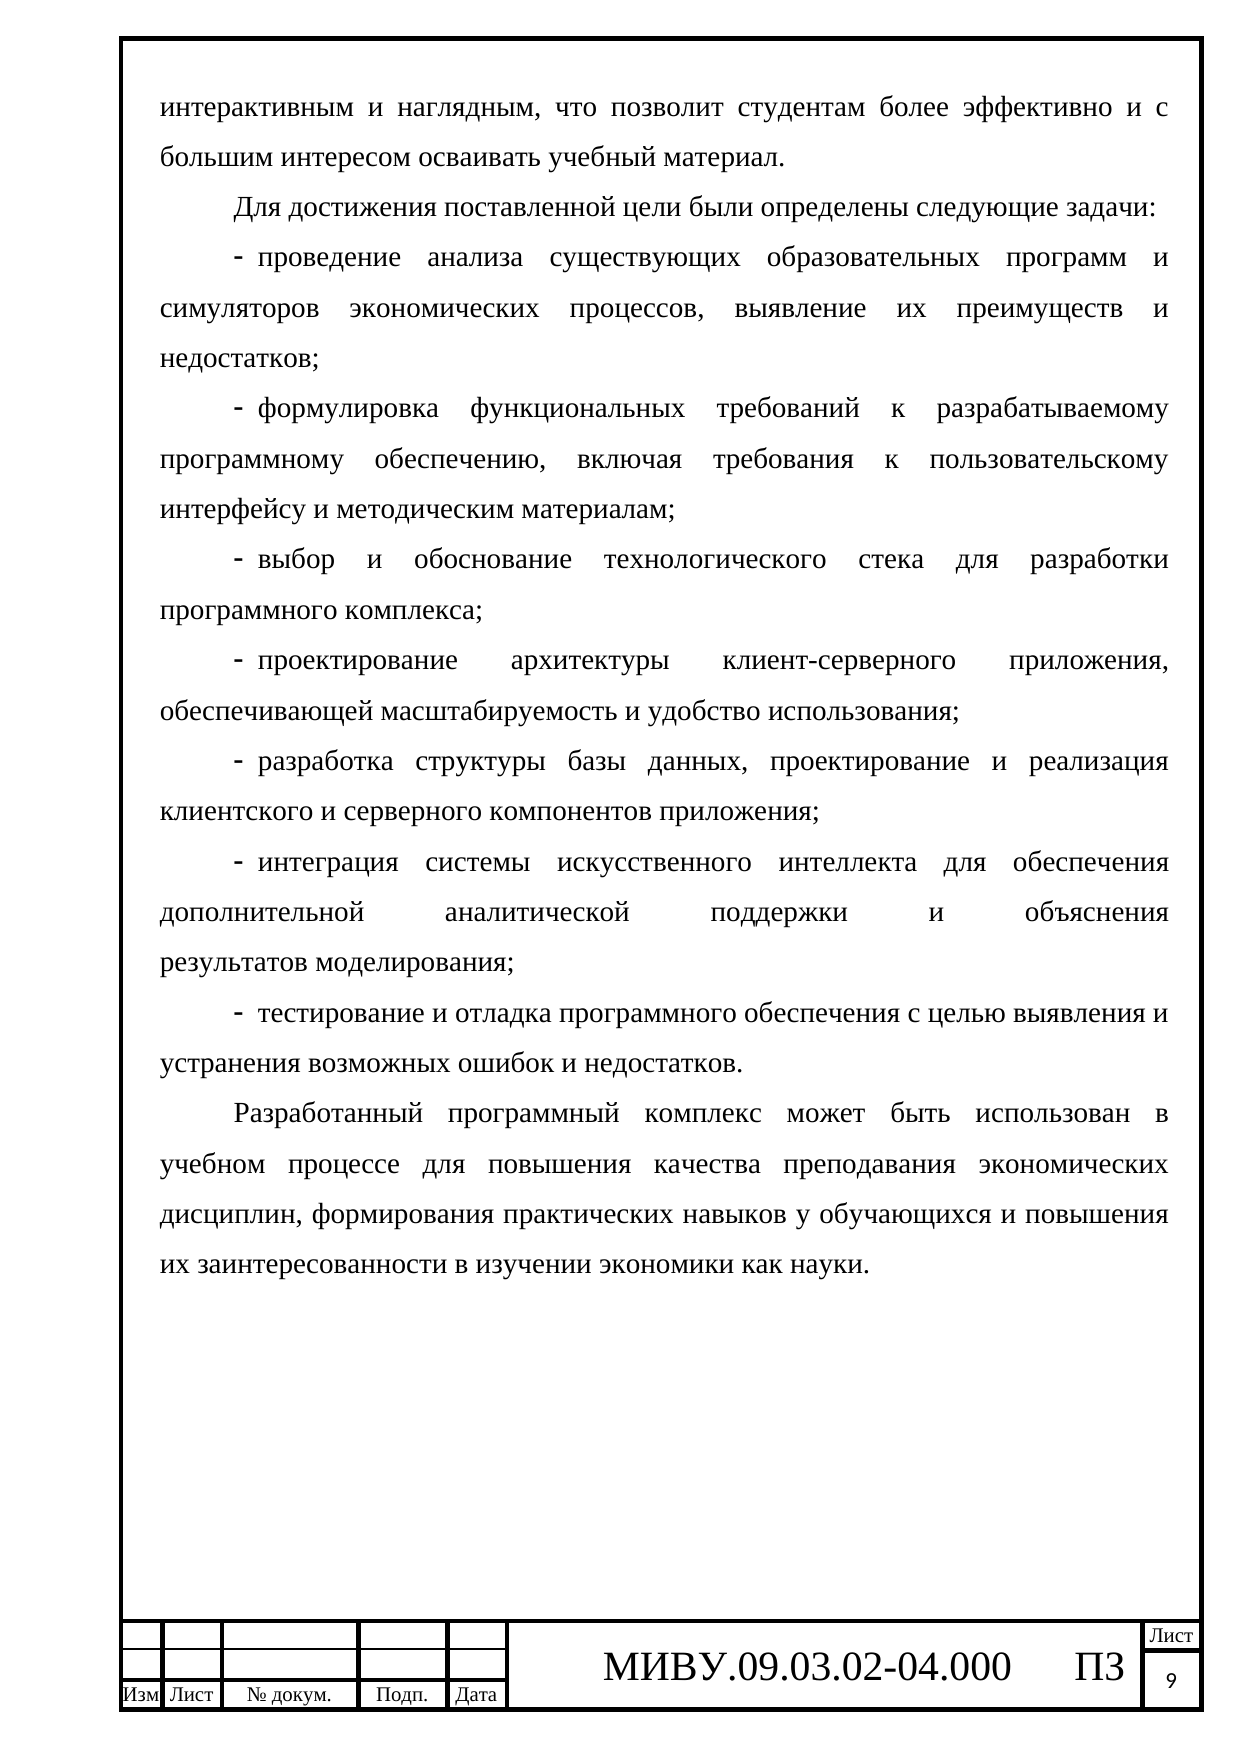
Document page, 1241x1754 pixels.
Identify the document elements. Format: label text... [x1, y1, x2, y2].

list интеграция системы искусственного интеллекта для обеспечения дополнительной аналитической поддержки и объяснения результатов моделирования; [159, 844, 1169, 978]
list проведение анализа существующих образовательных программ и симуляторов экономических процессов, выявление их преимуществ и недостатков; [159, 239, 1169, 374]
list формулировка функциональных требований к разрабатываемому программному обеспечению, включая требования к пользовательскому интерфейсу и методическим материалам; [159, 391, 1169, 525]
list выбор и обоснование технологического стека для разработки программного комплекса; [159, 542, 1169, 626]
list проектирование архитектуры клиент-серверного приложения, обеспечивающей масштабируемость и удобство использования; [159, 642, 1169, 726]
text Для достижения поставленной цели были определены следующие задачи: [159, 189, 1169, 223]
list тестирование и отладка программного обеспечения с целью выявления и устранения возможных ошибок и недостатков. [159, 995, 1169, 1079]
text Разработанный программный комплекс может быть использован в учебном процессе для повышения качества преподавания экономических дисциплин, формирования практических навыков у обучающихся и повышения их заинтересованности в изучении экономики как науки. [159, 1096, 1169, 1280]
list разработка структуры базы данных, проектирование и реализация клиентского и серверного компонентов приложения; [159, 743, 1169, 827]
